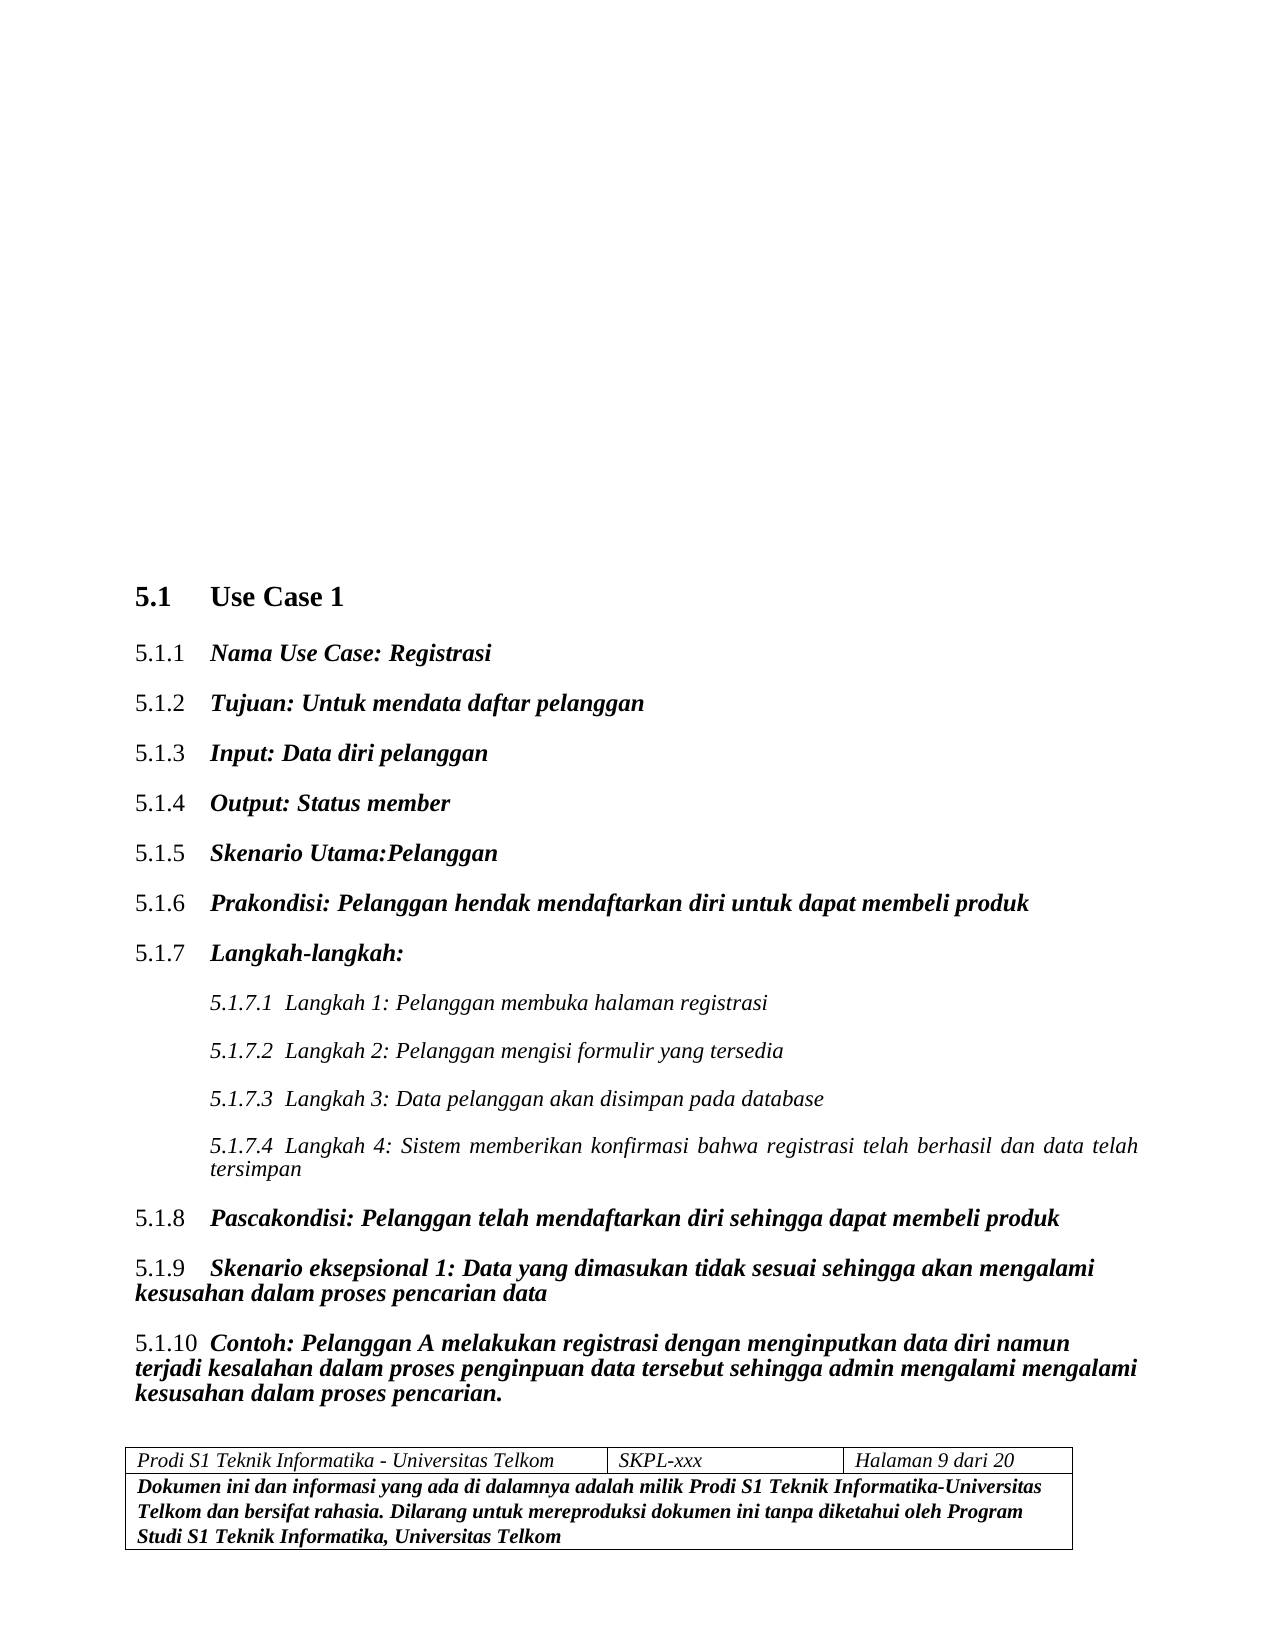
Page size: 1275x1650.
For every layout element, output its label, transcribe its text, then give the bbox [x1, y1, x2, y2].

subtitle Prakondisi: Pelanggan hendak mendaftarkan diri untuk dapat membeli produk [135, 892, 1140, 917]
subtitle Pascakondisi: Pelanggan telah mendaftarkan diri sehingga dapat membeli produk [135, 1206, 1140, 1231]
subtitle Skenario eksepsional 1: Data yang dimasukan tidak sesuai sehingga akan mengalami kesusahan dalam proses pencarian data [135, 1256, 1140, 1306]
subtitle Langkah 2: Pelanggan mengisi formulir yang tersedia [210, 1040, 1140, 1063]
subtitle Contoh: Pelanggan A melakukan registrasi dengan menginputkan data diri namun terjadi kesalahan dalam proses penginpuan data tersebut sehingga admin mengalami mengalami kesusahan dalam proses pencarian. [135, 1331, 1140, 1406]
subtitle Langkah 1: Pelanggan membuka halaman registrasi [210, 992, 1140, 1015]
subtitle Tujuan: Untuk mendata daftar pelanggan [135, 692, 1140, 717]
subtitle Langkah 3: Data pelanggan akan disimpan pada database [210, 1088, 1140, 1111]
subtitle Nama Use Case: Registrasi [135, 642, 1140, 667]
subtitle Skenario Utama:Pelanggan [135, 842, 1140, 867]
subtitle Use Case 1 [135, 579, 1140, 613]
subtitle Langkah-langkah: [135, 942, 1140, 967]
subtitle Output: Status member [135, 792, 1140, 817]
subtitle Langkah 4: Sistem memberikan konfirmasi bahwa registrasi telah berhasil dan data telah tersimpan [210, 1136, 1140, 1181]
subtitle Input: Data diri pelanggan [135, 742, 1140, 767]
